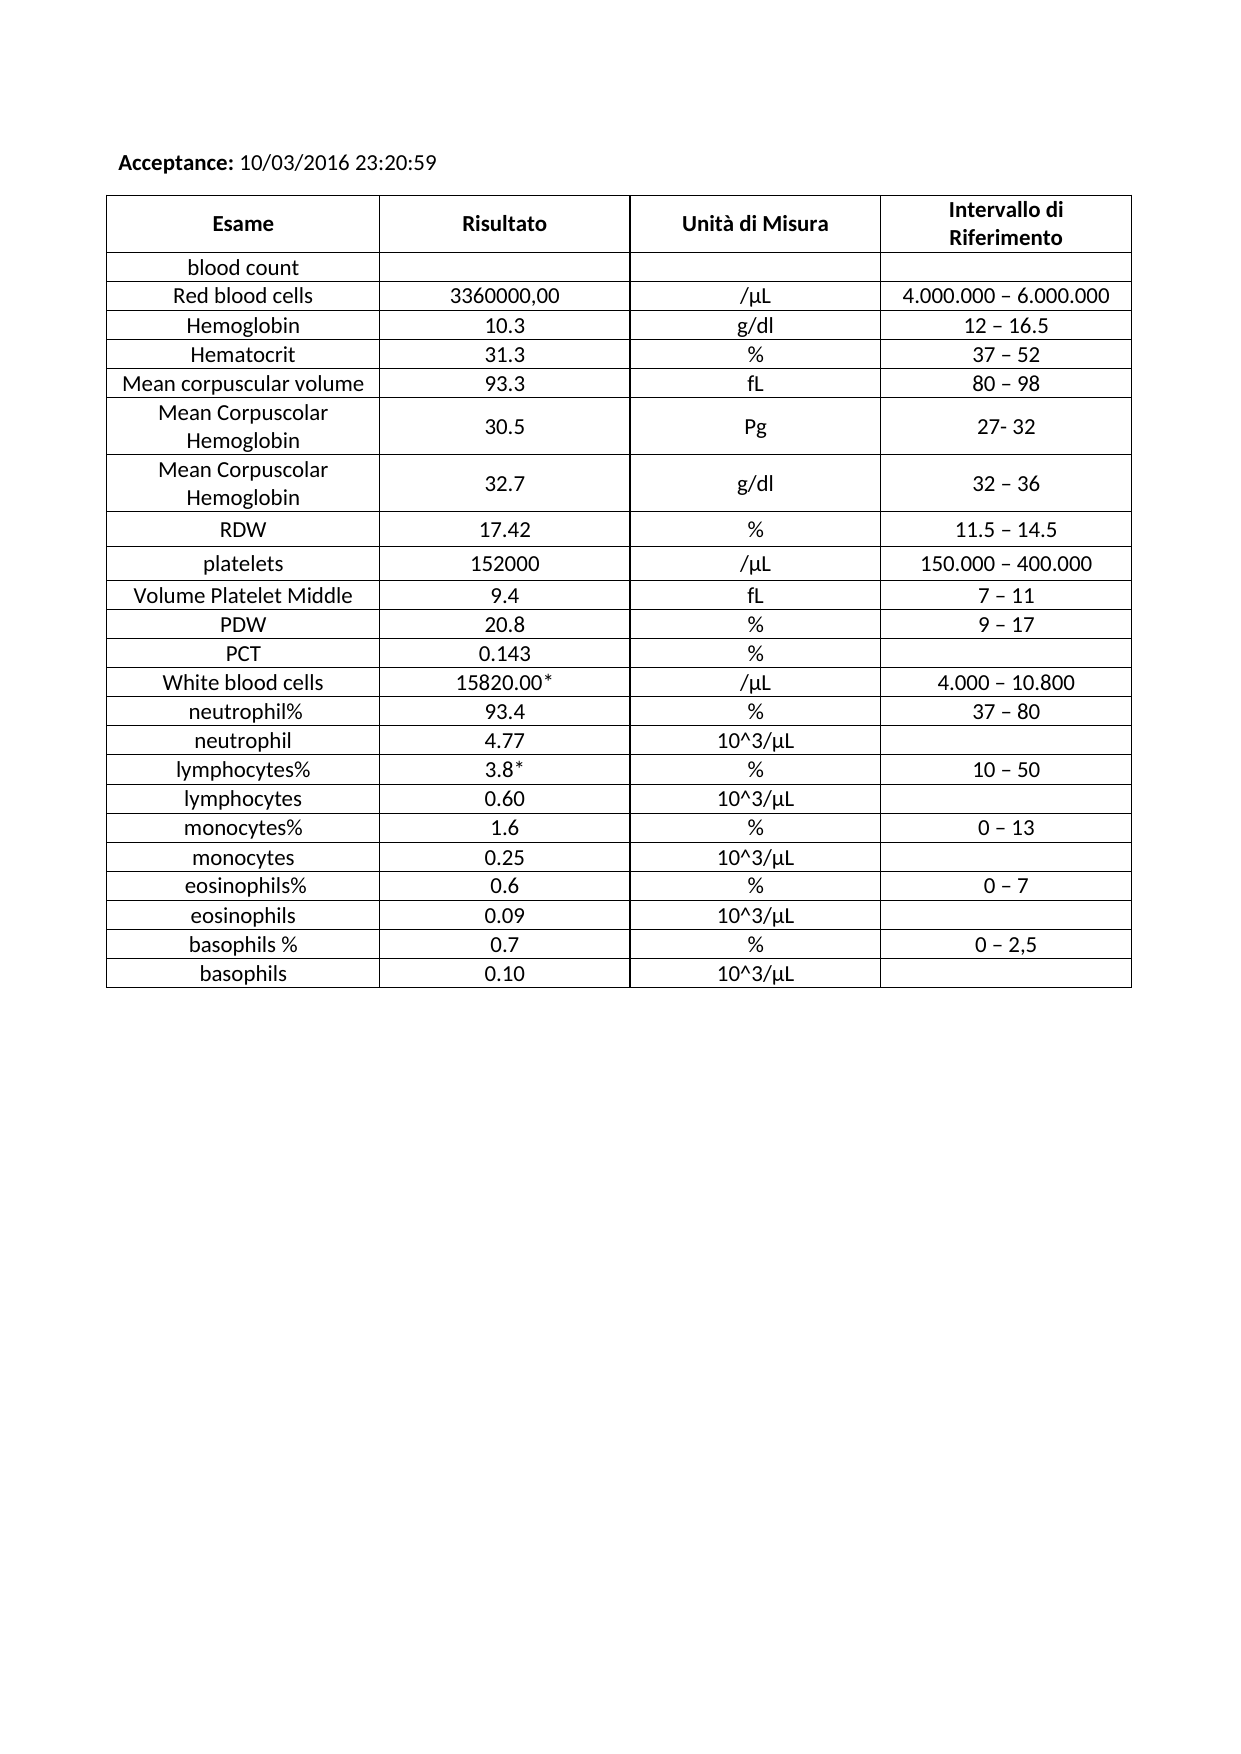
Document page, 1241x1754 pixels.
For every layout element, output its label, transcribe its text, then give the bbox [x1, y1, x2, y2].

table_cell fL [631, 369, 880, 397]
table_cell % [631, 340, 880, 368]
table_cell 17.42 [380, 512, 629, 546]
table_cell % [631, 639, 880, 667]
table_cell basophils [107, 959, 379, 987]
table_cell [881, 785, 1131, 812]
table_header Esame [107, 196, 379, 252]
table_cell Mean Corpuscolar Hemoglobin [107, 398, 379, 454]
table_cell [380, 253, 629, 281]
table_cell PCT [107, 639, 379, 667]
table_cell White blood cells [107, 668, 379, 696]
table_cell eosinophils% [107, 872, 379, 900]
table_cell % [631, 697, 880, 725]
table_cell 93.3 [380, 369, 629, 397]
table_cell 0 – 2,5 [881, 930, 1131, 958]
table_cell 10^3/µL [631, 726, 880, 754]
table_cell monocytes [107, 843, 379, 871]
table_cell [881, 253, 1131, 281]
table_cell Red blood cells [107, 282, 379, 310]
table_cell 0.60 [380, 785, 629, 812]
table_cell 0.25 [380, 843, 629, 871]
table_cell g/dl [631, 311, 880, 339]
table_cell 37 – 52 [881, 340, 1131, 368]
table_cell 7 – 11 [881, 581, 1131, 609]
table_cell 0.10 [380, 959, 629, 987]
table_cell 3360000,00 [380, 282, 629, 310]
table_cell 9 – 17 [881, 610, 1131, 638]
table_header Risultato [380, 196, 629, 252]
table_cell 93.4 [380, 697, 629, 725]
table_cell blood count [107, 253, 379, 281]
table_cell /µL [631, 547, 880, 580]
table_cell 32.7 [380, 455, 629, 511]
table_cell Mean corpuscular volume [107, 369, 379, 397]
table_cell 15820.00* [380, 668, 629, 696]
table_cell % [631, 872, 880, 900]
table_cell 4.000.000 – 6.000.000 [881, 282, 1131, 310]
table_cell 4.000 – 10.800 [881, 668, 1131, 696]
table_cell 152000 [380, 547, 629, 580]
table_cell 9.4 [380, 581, 629, 609]
table_cell 10.3 [380, 311, 629, 339]
table_cell lymphocytes% [107, 755, 379, 783]
table_cell % [631, 814, 880, 842]
table_cell fL [631, 581, 880, 609]
table_cell 0.09 [380, 901, 629, 929]
table_cell [881, 726, 1131, 754]
table_cell 10 – 50 [881, 755, 1131, 783]
table_cell monocytes% [107, 814, 379, 842]
table_cell 30.5 [380, 398, 629, 454]
table_cell 10^3/µL [631, 959, 880, 987]
text Acceptance: 10/03/2016 23:20:59 [118, 148, 1122, 176]
table_cell neutrophil [107, 726, 379, 754]
table_cell platelets [107, 547, 379, 580]
table_cell RDW [107, 512, 379, 546]
table_cell 0 – 13 [881, 814, 1131, 842]
table_cell Volume Platelet Middle [107, 581, 379, 609]
table_cell Mean Corpuscolar Hemoglobin [107, 455, 379, 511]
table_cell 1.6 [380, 814, 629, 842]
table_cell % [631, 930, 880, 958]
table_cell [881, 843, 1131, 871]
table_cell /µL [631, 282, 880, 310]
table_cell 0 – 7 [881, 872, 1131, 900]
table_cell 37 – 80 [881, 697, 1131, 725]
table_cell 11.5 – 14.5 [881, 512, 1131, 546]
table_cell lymphocytes [107, 785, 379, 812]
table_cell [881, 639, 1131, 667]
table_cell 150.000 – 400.000 [881, 547, 1131, 580]
table_cell 10^3/µL [631, 843, 880, 871]
table_cell 10^3/µL [631, 901, 880, 929]
table_cell Hematocrit [107, 340, 379, 368]
table_cell /µL [631, 668, 880, 696]
table_cell % [631, 512, 880, 546]
table_cell [631, 253, 880, 281]
table_header Unità di Misura [631, 196, 880, 252]
table_cell eosinophils [107, 901, 379, 929]
table_cell 31.3 [380, 340, 629, 368]
table_cell % [631, 755, 880, 783]
table_cell 32 – 36 [881, 455, 1131, 511]
table_cell % [631, 610, 880, 638]
table_cell [881, 959, 1131, 987]
table_cell [881, 901, 1131, 929]
table_cell 0.6 [380, 872, 629, 900]
table_cell Pg [631, 398, 880, 454]
table_cell 3.8* [380, 755, 629, 783]
table_cell 0.7 [380, 930, 629, 958]
table_cell g/dl [631, 455, 880, 511]
table_cell Hemoglobin [107, 311, 379, 339]
table_cell 10^3/µL [631, 785, 880, 812]
table_cell basophils % [107, 930, 379, 958]
table_cell 80 – 98 [881, 369, 1131, 397]
table_cell 20.8 [380, 610, 629, 638]
table_cell neutrophil% [107, 697, 379, 725]
table_cell 0.143 [380, 639, 629, 667]
table_cell 12 – 16.5 [881, 311, 1131, 339]
table_cell PDW [107, 610, 379, 638]
table_cell 27- 32 [881, 398, 1131, 454]
table_cell 4.77 [380, 726, 629, 754]
table_header Intervallo di Riferimento [881, 196, 1131, 252]
